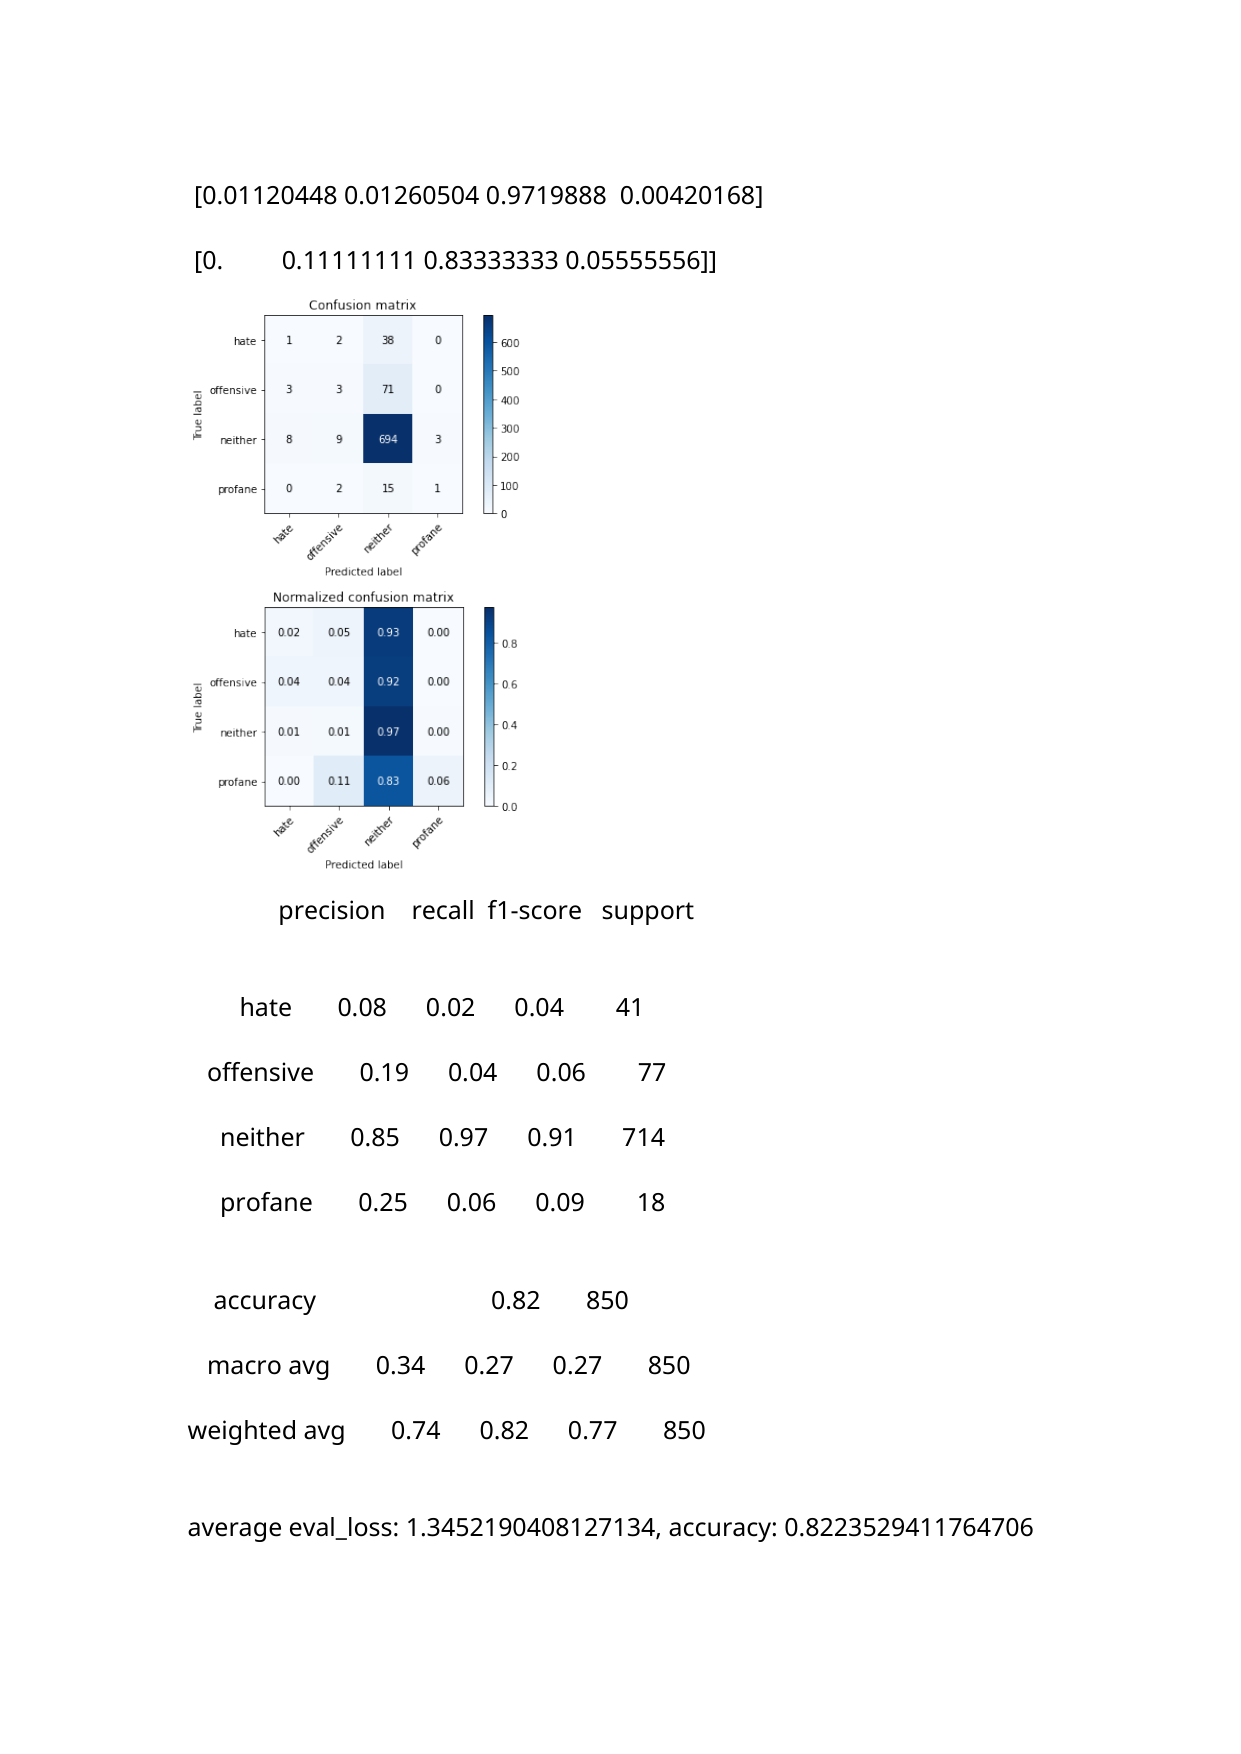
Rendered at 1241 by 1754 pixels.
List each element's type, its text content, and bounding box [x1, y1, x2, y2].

text [0. 0.11111111 0.83333333 0.05555556]] [187, 227, 1053, 292]
text macro avg 0.34 0.27 0.27 850 [187, 1332, 1053, 1397]
text accuracy 0.82 850 [187, 1267, 1053, 1332]
picture [187, 292, 527, 584]
text neither 0.85 0.97 0.91 714 [187, 1104, 1053, 1169]
text offensive 0.19 0.04 0.06 77 [187, 1039, 1053, 1104]
text hate 0.08 0.02 0.04 41 [187, 974, 1053, 1039]
text [0.01120448 0.01260504 0.9719888 0.00420168] [187, 162, 1053, 227]
text profane 0.25 0.06 0.09 18 [187, 1169, 1053, 1234]
text average eval_loss: 1.3452190408127134, accuracy: 0.8223529411764706 [187, 1494, 1053, 1559]
picture [187, 585, 525, 877]
text weighted avg 0.74 0.82 0.77 850 [187, 1397, 1053, 1462]
text precision recall f1-score support [187, 877, 1053, 942]
